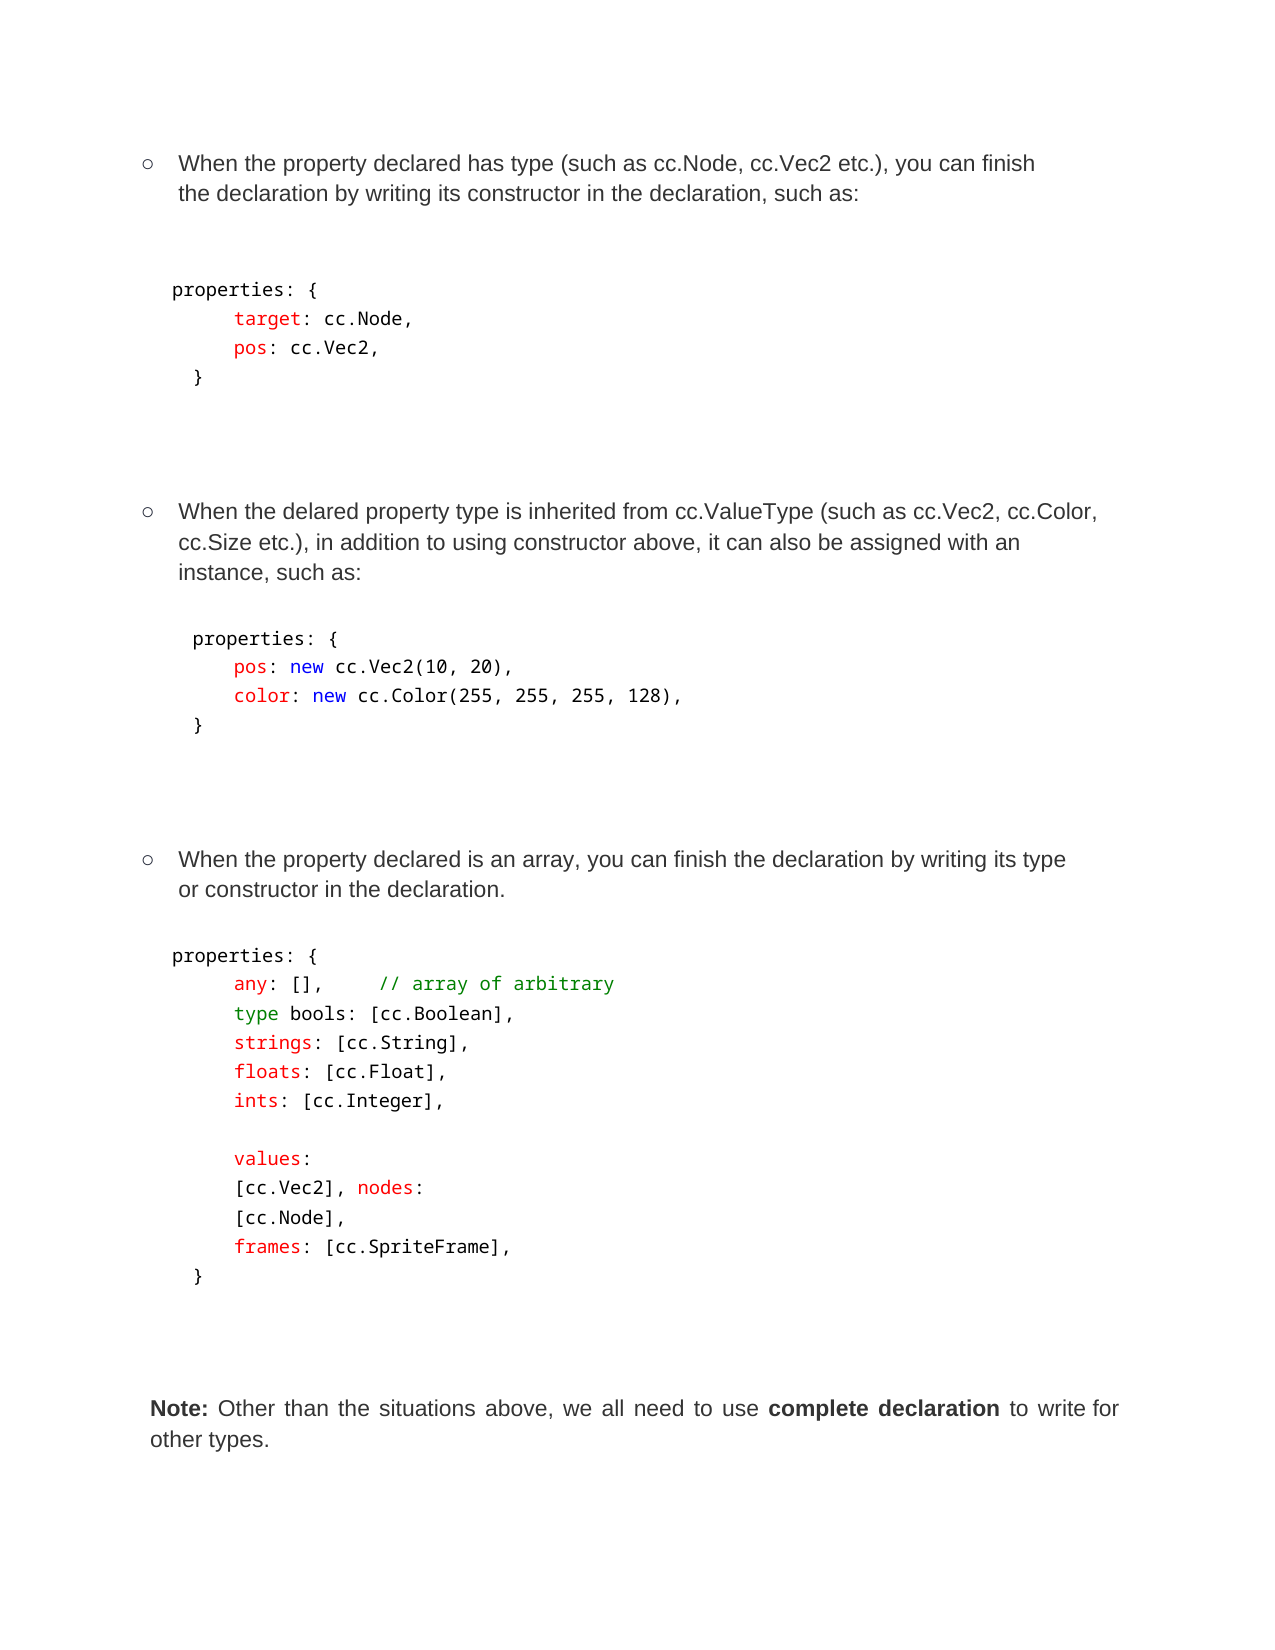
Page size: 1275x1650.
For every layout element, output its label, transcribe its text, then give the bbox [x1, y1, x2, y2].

text strings: [cc.String], floats: [cc.Float], [234, 1029, 482, 1084]
list When the property declared is an array, you can finish the declaration by writing its type or constructor in the declaration. [141, 846, 1091, 902]
text frames: [cc.SpriteFrame], [234, 1233, 1275, 1259]
text Note: Other than the situations above, we all need to use complete declaration to write for other types. [150, 1395, 1124, 1452]
text values: [cc.Vec2], nodes: [cc.Node], [234, 1145, 434, 1229]
text target: cc.Node, pos: cc.Vec2, [234, 305, 434, 360]
list When the property declared has type (such as cc.Node, cc.Vec2 etc.), you can finish the declaration by writing its constructor in the declaration, such as: [141, 150, 1072, 207]
text } [192, 364, 1275, 389]
text ints: [cc.Integer], [234, 1088, 1275, 1113]
text properties: { [192, 625, 1275, 650]
text color: new cc.Color(255, 255, 255, 128), [234, 682, 1275, 708]
text properties: { [172, 942, 1275, 967]
text pos: new cc.Vec2(10, 20), [234, 653, 1275, 679]
list When the delared property type is inherited from cc.ValueType (such as cc.Vec2, cc.Color, cc.Size etc.), in addition to using constructor above, it can also be assigned with an instance, such as: [141, 498, 1118, 585]
text } [192, 1262, 1275, 1287]
text properties: { [172, 277, 1275, 302]
text } [192, 711, 1275, 737]
text any: [], // array of arbitrary type bools: [cc.Boolean], [234, 971, 646, 1026]
